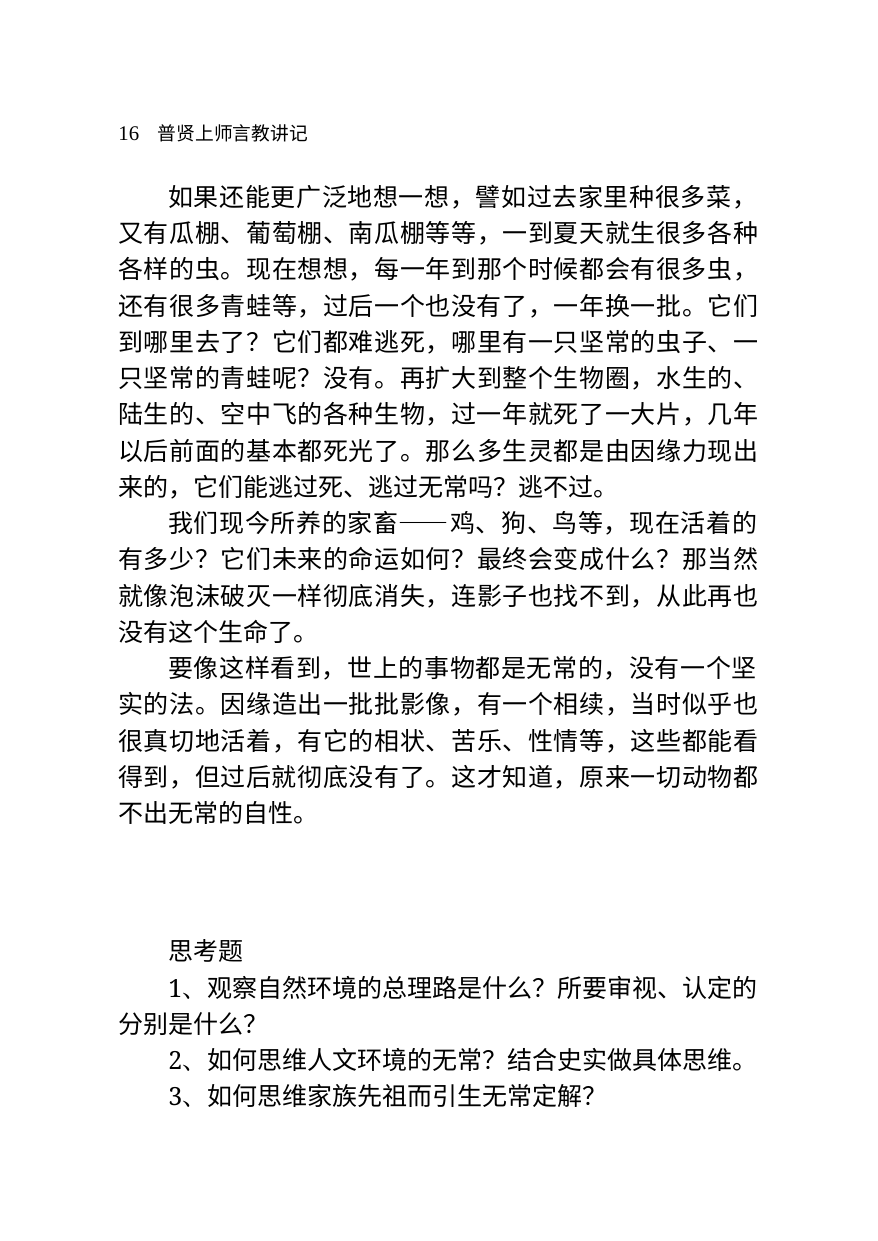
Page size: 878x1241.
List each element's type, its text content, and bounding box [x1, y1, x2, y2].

text 1、观察自然环境的总理路是什么？所要审视、认定的分别是什么？ [118, 968, 759, 1041]
text 2、如何思维人文环境的无常？结合史实做具体思维。 [118, 1041, 759, 1077]
text 要像这样看到，世上的事物都是无常的，没有一个坚实的法。因缘造出一批批影像，有一个相续，当时似乎也很真切地活着，有它的相状、苦乐、性情等，这些都能看得到，但过后就彻底没有了。这才知道，原来一切动物都不出无常的自性。 [118, 648, 759, 830]
text 如果还能更广泛地想一想，譬如过去家里种很多菜，又有瓜棚、葡萄棚、南瓜棚等等，一到夏天就生很多各种各样的虫。现在想想，每一年到那个时候都会有很多虫，还有很多青蛙等，过后一个也没有了，一年换一批。它们到哪里去了？它们都难逃死，哪里有一只坚常的虫子、一只坚常的青蛙呢？没有。再扩大到整个生物圈，水生的、陆生的、空中飞的各种生物，过一年就死了一大片，几年以后前面的基本都死光了。那么多生灵都是由因缘力现出来的，它们能逃过死、逃过无常吗？逃不过。 [118, 177, 759, 503]
text 3、如何思维家族先祖而引生无常定解？ [118, 1077, 759, 1113]
text 我们现今所养的家畜——鸡、狗、鸟等，现在活着的有多少？它们未来的命运如何？最终会变成什么？那当然就像泡沫破灭一样彻底消失，连影子也找不到，从此再也没有这个生命了。 [118, 503, 759, 648]
text 思考题 [118, 932, 759, 968]
